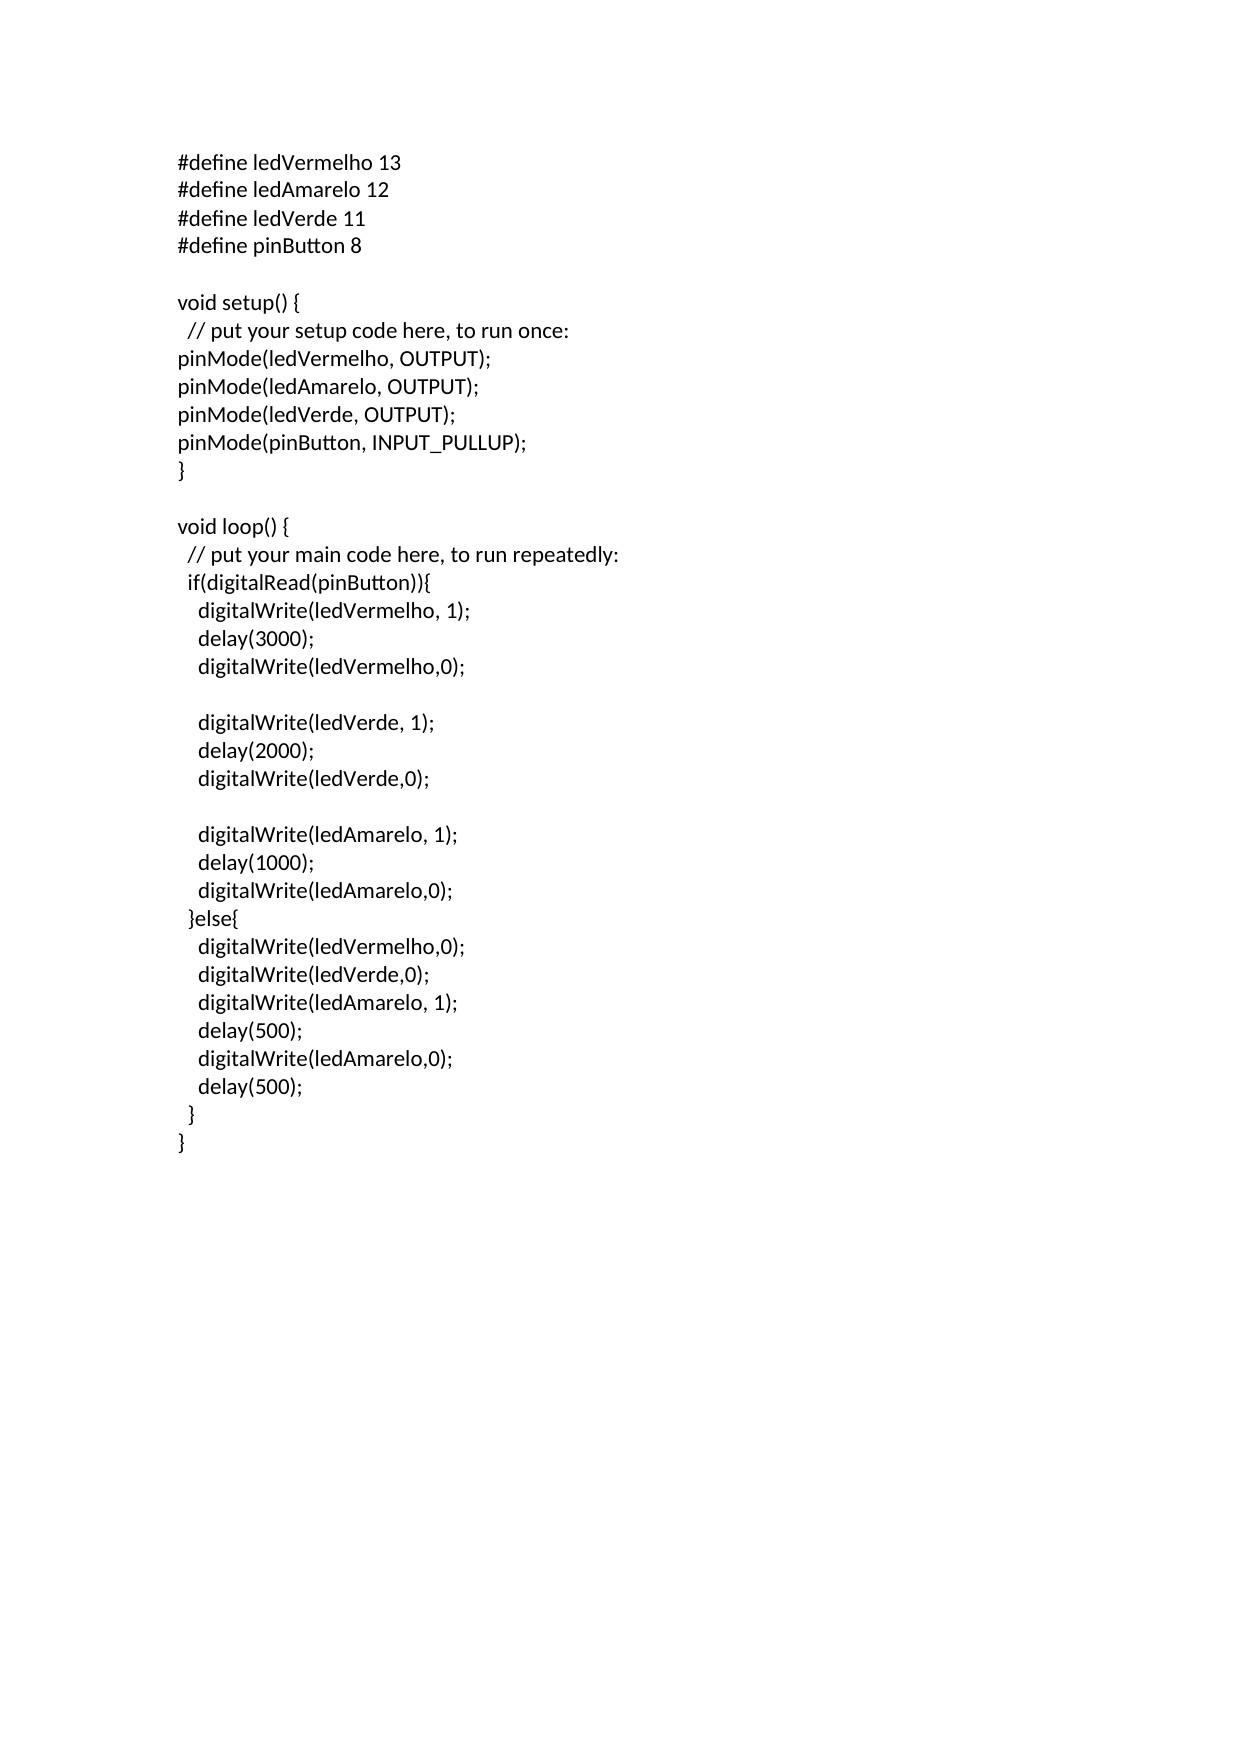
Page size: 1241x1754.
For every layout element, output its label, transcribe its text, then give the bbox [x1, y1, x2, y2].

text pinMode(ledVermelho, OUTPUT); [177, 344, 1063, 372]
text } [177, 1100, 1063, 1128]
text void setup() { [177, 288, 1063, 316]
text digitalWrite(ledVerde,0); [177, 764, 1063, 792]
text delay(1000); [177, 848, 1063, 876]
text } [177, 456, 1063, 484]
text pinMode(ledVerde, OUTPUT); [177, 400, 1063, 428]
text digitalWrite(ledVermelho,0); [177, 932, 1063, 960]
text digitalWrite(ledAmarelo,0); [177, 1044, 1063, 1072]
text digitalWrite(ledAmarelo, 1); [177, 820, 1063, 848]
text }else{ [177, 904, 1063, 932]
text void loop() { [177, 512, 1063, 540]
text #define ledVermelho 13 [177, 148, 1063, 176]
text digitalWrite(ledVermelho, 1); [177, 596, 1063, 624]
text digitalWrite(ledAmarelo,0); [177, 876, 1063, 904]
text digitalWrite(ledVermelho,0); [177, 652, 1063, 680]
text #define ledAmarelo 12 [177, 176, 1063, 204]
text // put your main code here, to run repeatedly: [177, 540, 1063, 568]
text } [177, 1128, 1063, 1156]
text pinMode(pinButton, INPUT_PULLUP); [177, 428, 1063, 456]
text delay(500); [177, 1072, 1063, 1100]
text if(digitalRead(pinButton)){ [177, 568, 1063, 596]
text digitalWrite(ledAmarelo, 1); [177, 988, 1063, 1016]
text pinMode(ledAmarelo, OUTPUT); [177, 372, 1063, 400]
text digitalWrite(ledVerde,0); [177, 960, 1063, 988]
text delay(2000); [177, 736, 1063, 764]
text delay(500); [177, 1016, 1063, 1044]
text digitalWrite(ledVerde, 1); [177, 708, 1063, 736]
text #define ledVerde 11 [177, 204, 1063, 232]
text delay(3000); [177, 624, 1063, 652]
text #define pinButton 8 [177, 232, 1063, 260]
text // put your setup code here, to run once: [177, 316, 1063, 344]
